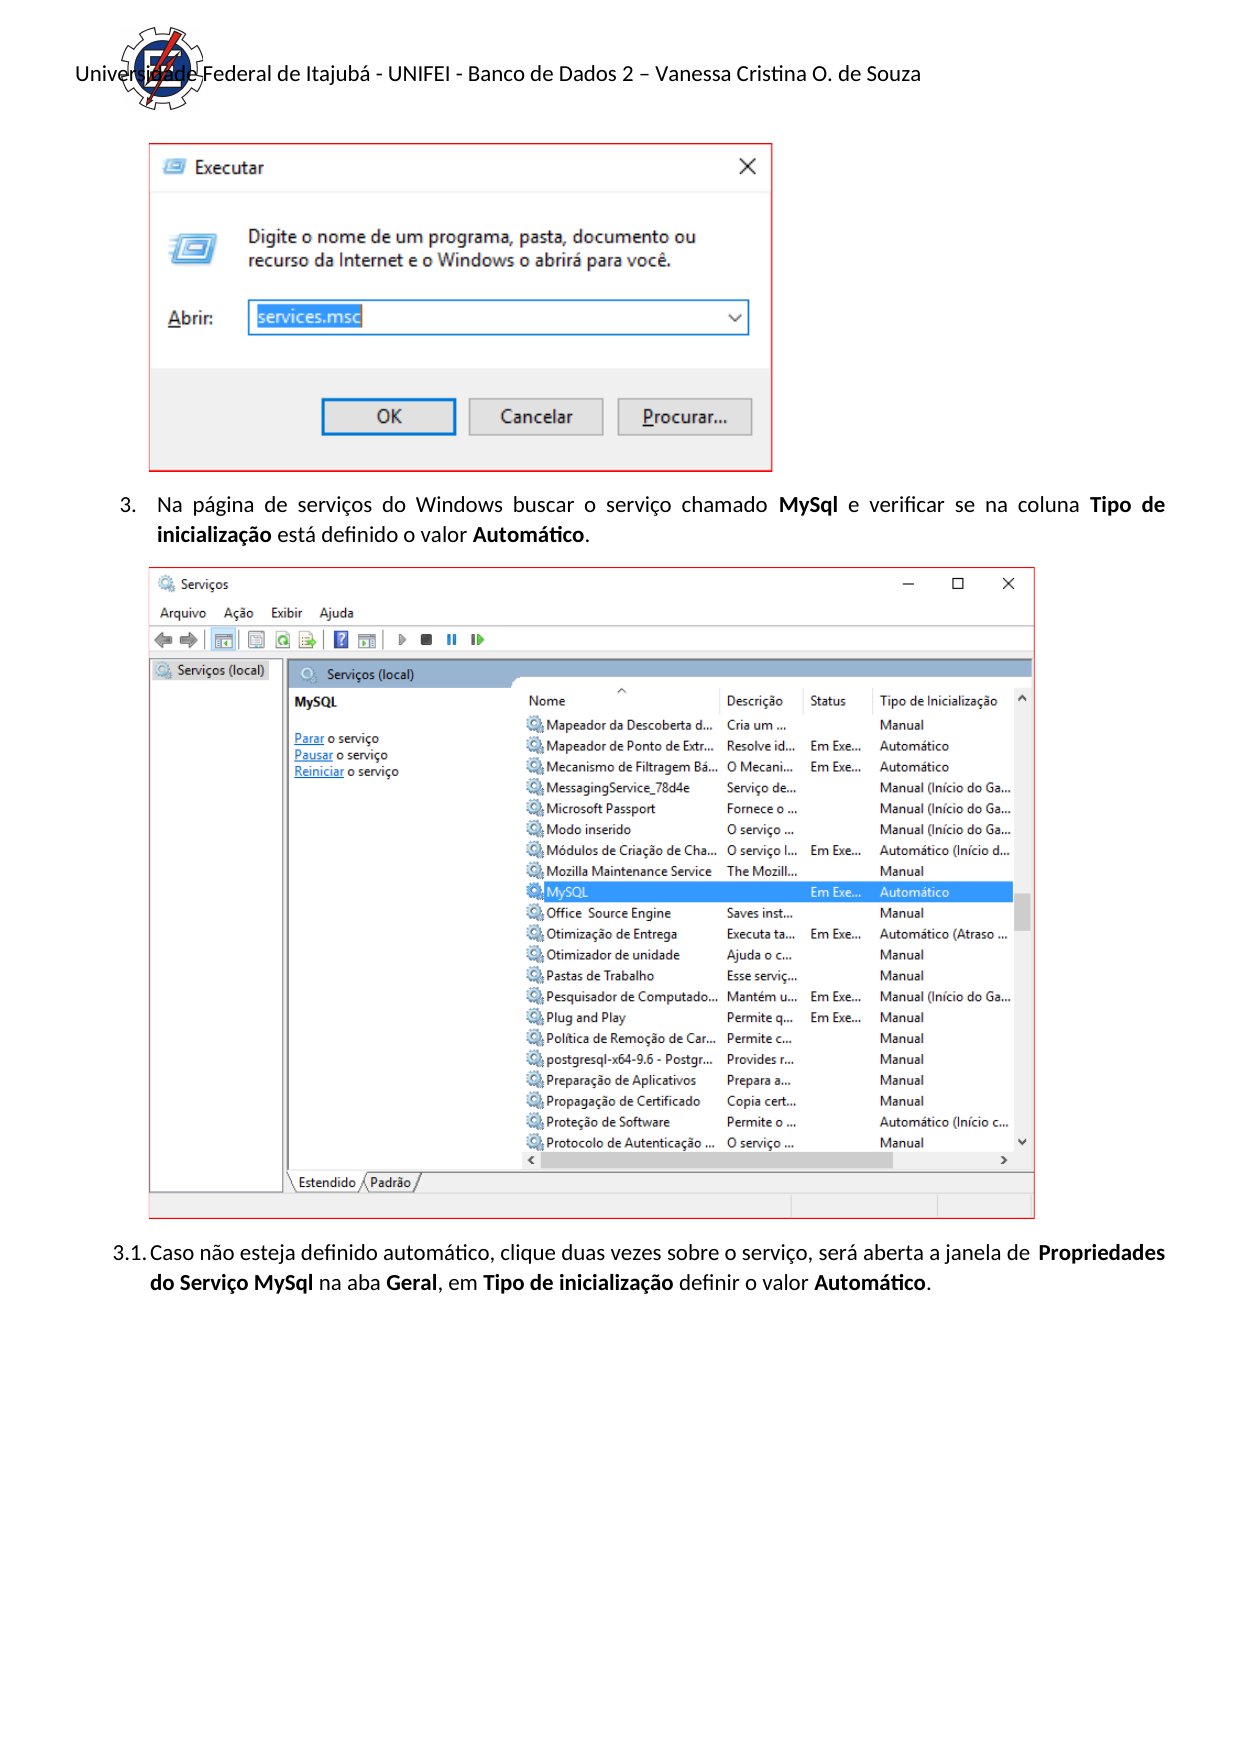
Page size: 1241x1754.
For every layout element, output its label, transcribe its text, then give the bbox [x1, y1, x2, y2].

picture [148, 143, 773, 472]
list Na página de serviços do Windows buscar o serviço chamado MySql e verificar se na coluna Tipo de inicialização está definido o valor Automático. [119, 490, 1165, 548]
picture [121, 27, 204, 110]
list Caso não esteja definido automático, clique duas vezes sobre o serviço, será aberta a janela de Propriedades do Serviço MySql na aba Geral, em Tipo de inicialização definir o valor Automático. [112, 1238, 1165, 1296]
picture [148, 567, 1035, 1219]
